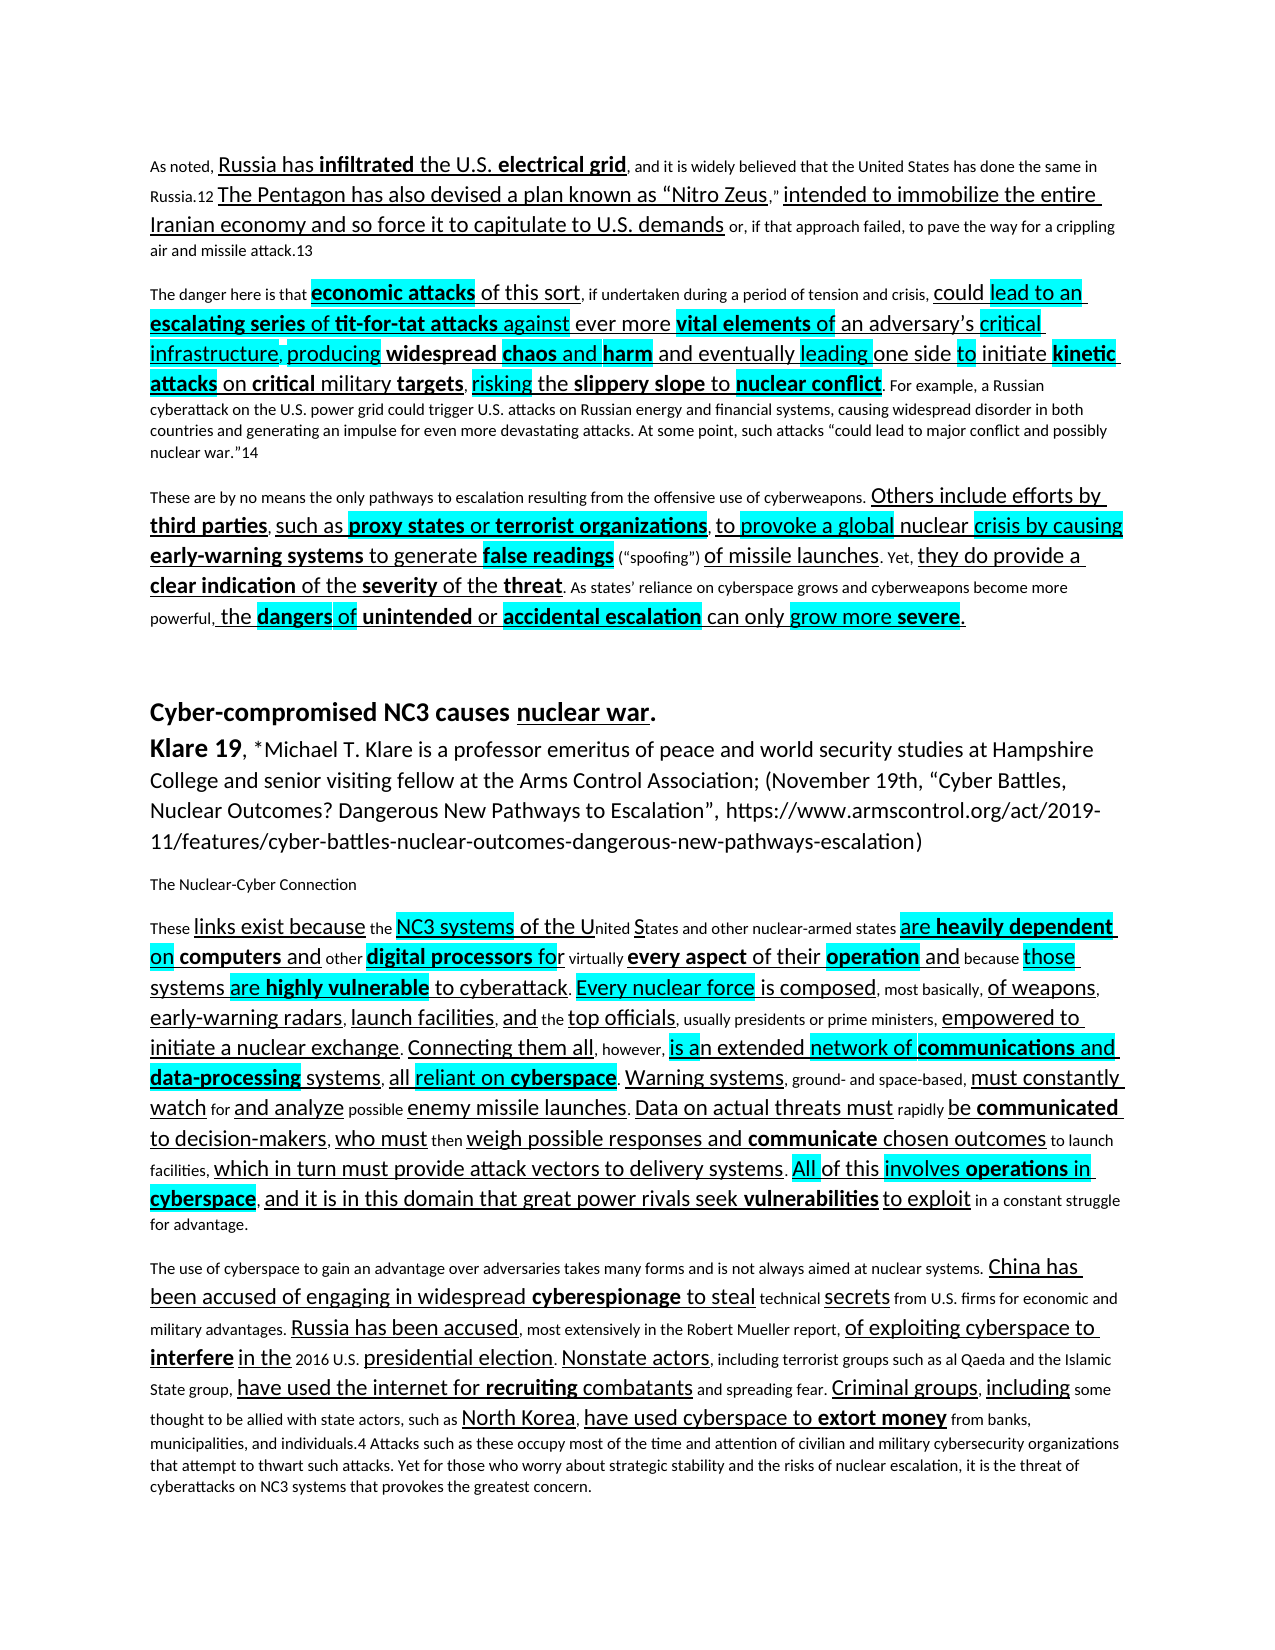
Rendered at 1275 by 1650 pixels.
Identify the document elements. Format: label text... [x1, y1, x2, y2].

text Klare 19, *Michael T. Klare is a professor emeritus of peace and world security studies at Hampshire College and senior visiting fellow at the Arms Control Association; (November 19th, “Cyber Battles, Nuclear Outcomes? Dangerous New Pathways to Escalation”, https://www.armscontrol.org/act/2019-11/features/cyber-battles-nuclear-outcomes-dangerous-new-pathways-escalation) [150, 731, 1125, 855]
text These are by no means the only pathways to escalation resulting from the offensive use of cyberweapons. Others include efforts by third parties, such as proxy states or terrorist organizations, to provoke a global nuclear crisis by causing early-warning systems to generate false readings (“spoofing”) of missile launches. Yet, they do provide a clear indication of the severity of the threat. As states’ reliance on cyberspace grows and cyberweapons become more powerful, the dangers of unintended or accidental escalation can only grow more severe. [150, 481, 1125, 630]
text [150, 150, 1125, 260]
text The use of cyberspace to gain an advantage over adversaries takes many forms and is not always aimed at nuclear systems. China has been accused of engaging in widespread cyberespionage to steal technical secrets from U.S. firms for economic and military advantages. Russia has been accused, most extensively in the Robert Mueller report, of exploiting cyberspace to interfere in the 2016 U.S. presidential election. Nonstate actors, including terrorist groups such as al Qaeda and the Islamic State group, have used the internet for recruiting combatants and spreading fear. Criminal groups, including some thought to be allied with state actors, such as North Korea, have used cyberspace to extort money from banks, municipalities, and individuals.4 Attacks such as these occupy most of the time and attention of civilian and military cybersecurity organizations that attempt to thwart such attacks. Yet for those who worry about strategic stability and the risks of nuclear escalation, it is the threat of cyberattacks on NC3 systems that provokes the greatest concern. [150, 1252, 1125, 1497]
subtitle Cyber-compromised NC3 causes nuclear war. [150, 696, 1125, 729]
text The danger here is that economic attacks of this sort, if undertaken during a period of tension and crisis, could lead to an escalating series of tit-for-tat attacks against ever more vital elements of an adversary’s critical infrastructure, producing widespread chaos and harm and eventually leading one side to initiate kinetic attacks on critical military targets, risking the slippery slope to nuclear conflict. For example, a Russian cyberattack on the U.S. power grid could trigger U.S. attacks on Russian energy and financial systems, causing widespread disorder in both countries and generating an impulse for even more devastating attacks. At some point, such attacks “could lead to major conflict and possibly nuclear war.”14 [150, 278, 1125, 463]
text The Nuclear-Cyber Connection [150, 874, 1125, 894]
text These links exist because the NC3 systems of the United States and other nuclear-armed states are heavily dependent on computers and other digital processors for virtually every aspect of their operation and because those systems are highly vulnerable to cyberattack. Every nuclear force is composed, most basically, of weapons, early-warning radars, launch facilities, and the top officials, usually presidents or prime ministers, empowered to initiate a nuclear exchange. Connecting them all, however, is an extended network of communications and data-processing systems, all reliant on cyberspace. Warning systems, ground- and space-based, must constantly watch for and analyze possible enemy missile launches. Data on actual threats must rapidly be communicated to decision-makers, who must then weigh possible responses and communicate chosen outcomes to launch facilities, which in turn must provide attack vectors to delivery systems. All of this involves operations in cyberspace, and it is in this domain that great power rivals seek vulnerabilities to exploit in a constant struggle for advantage. [150, 912, 1125, 1234]
